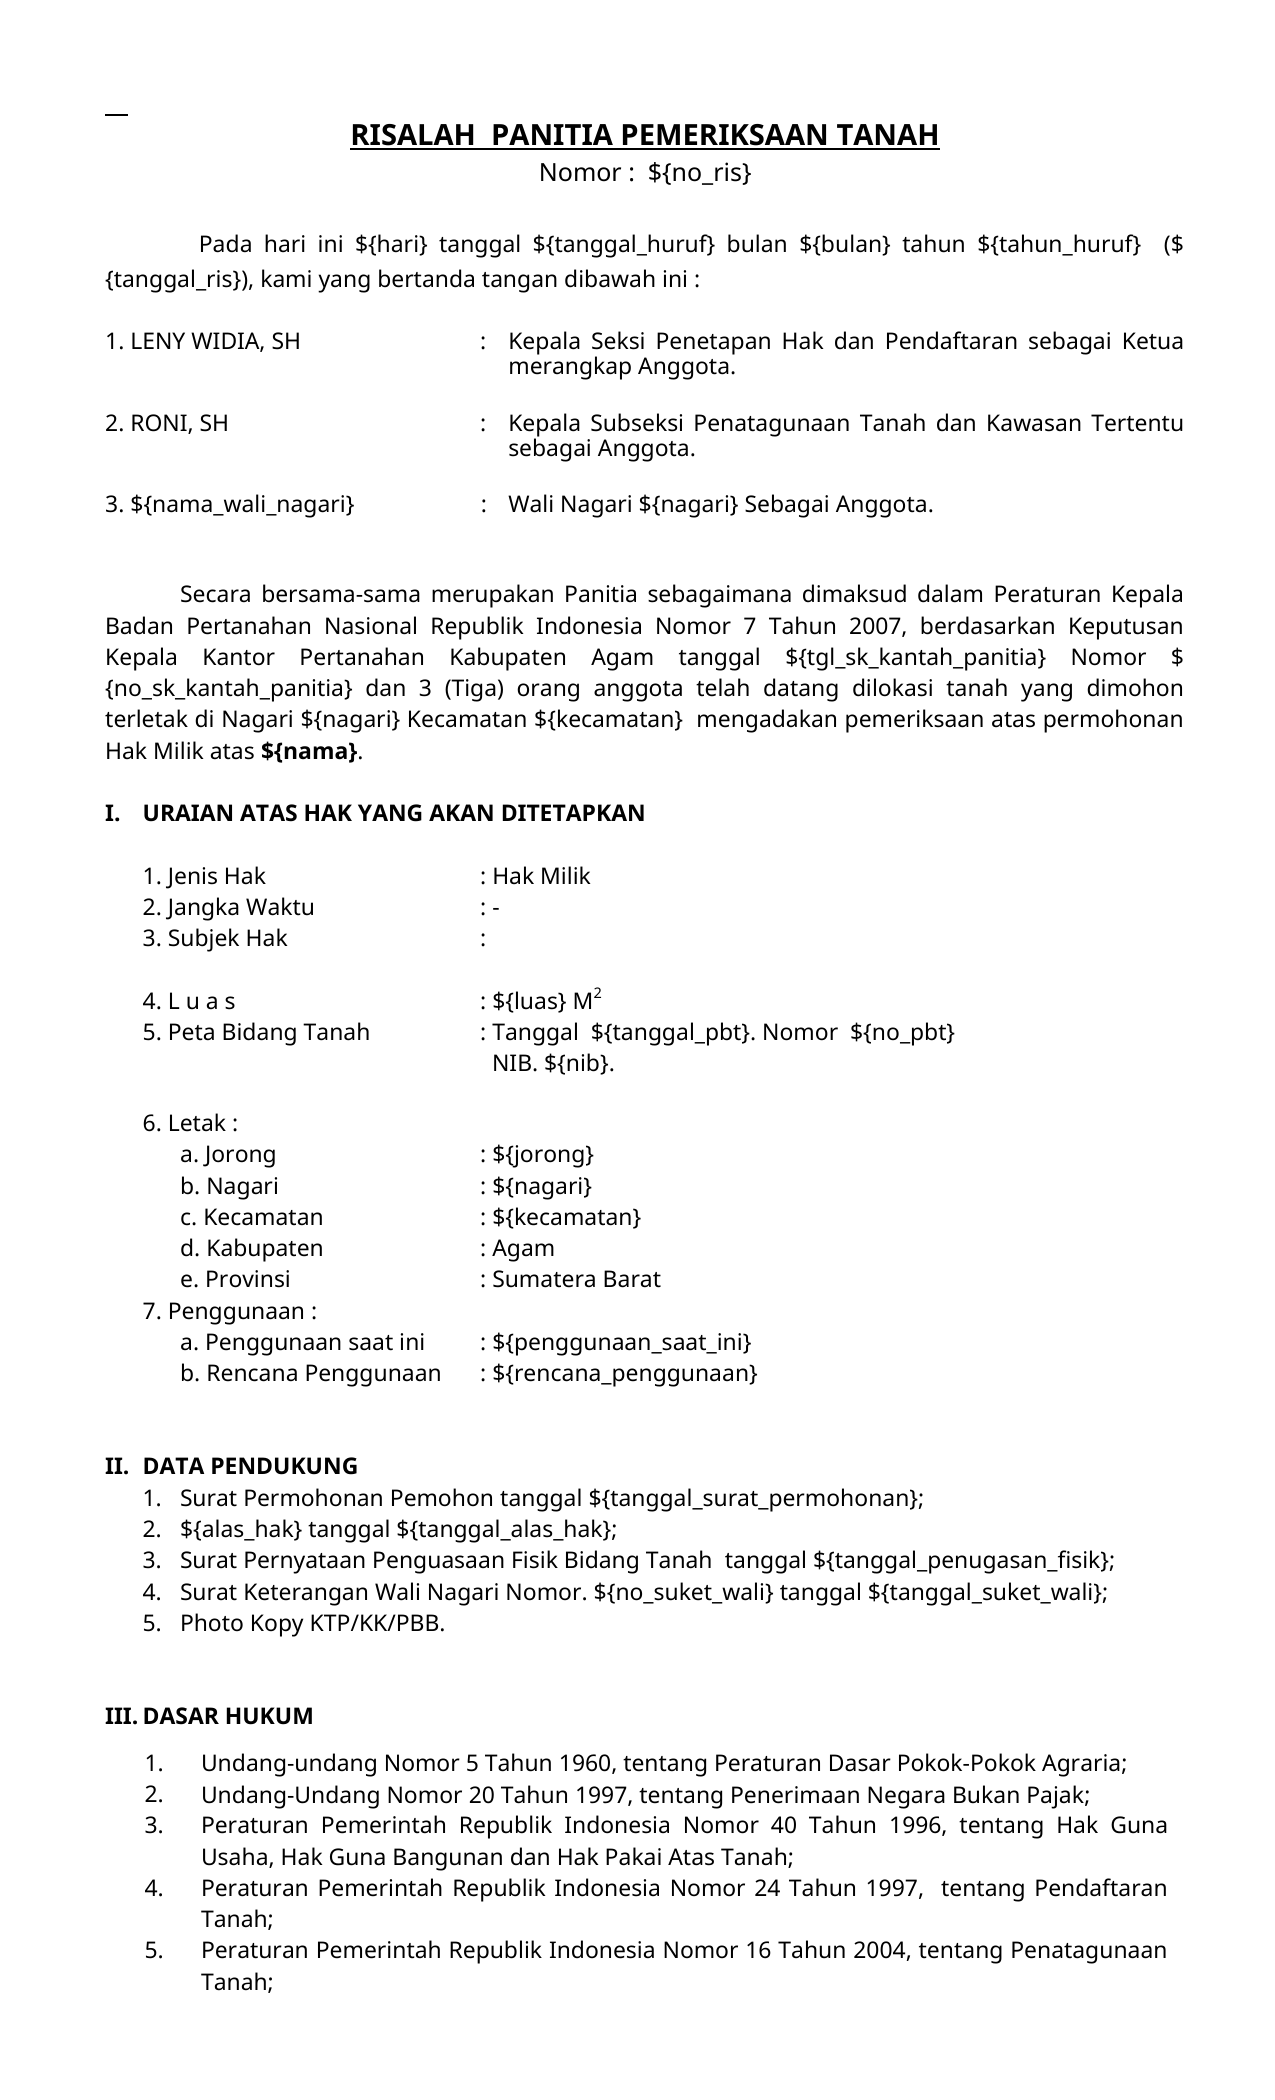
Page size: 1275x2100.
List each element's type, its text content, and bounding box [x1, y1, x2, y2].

text I. URAIAN ATAS HAK YANG AKAN DITETAPKAN [105, 797, 1185, 828]
table_header Undang-undang Nomor 5 Tahun 1960, tentang Peraturan Dasar Pokok-Pokok Agraria; [190, 1747, 1180, 1778]
text NIB. ${nib}. [105, 1047, 1185, 1078]
text 4. L u a s : ${luas} M2 [105, 984, 1185, 1015]
text Pada hari ini ${hari} tanggal ${tanggal_huruf} bulan ${bulan} tahun ${tahun_huruf} (${tanggal_ris}), kami yang bertanda tangan dibawah ini : [105, 224, 1185, 294]
text 5. Peta Bidang Tanah : Tanggal ${tanggal_pbt}. Nomor ${no_pbt} [105, 1015, 1185, 1047]
table_cell 4. [133, 1872, 189, 1934]
list Surat Keterangan Wali Nagari Nomor. ${no_suket_wali} tanggal ${tanggal_suket_wali}; [142, 1575, 1185, 1606]
table_cell 5. [133, 1934, 189, 1997]
list Surat Pernyataan Penguasaan Fisik Bidang Tanah tanggal ${tanggal_penugasan_fisik}; [142, 1544, 1185, 1575]
table_cell Undang-Undang Nomor 20 Tahun 1997, tentang Penerimaan Negara Bukan Pajak; [190, 1778, 1180, 1809]
text b. Nagari : ${nagari} [180, 1169, 1185, 1200]
text b. Rencana Penggunaan : ${rencana_penggunaan} [180, 1357, 1185, 1388]
text 2. Jangka Waktu : - [105, 890, 1185, 922]
text 1. LENY WIDIA, SH : Kepala Seksi Penetapan Hak dan Pendaftaran sebagai Ketua merangkap Anggota. [105, 330, 1185, 380]
text a. Penggunaan saat ini : ${penggunaan_saat_ini} [180, 1325, 1185, 1357]
table_cell 3. [133, 1809, 189, 1872]
text Secara bersama-sama merupakan Panitia sebagaimana dimaksud dalam Peraturan Kepala Badan Pertanahan Nasional Republik Indonesia Nomor 7 Tahun 2007, berdasarkan Keputusan Kepala Kantor Pertanahan Kabupaten Agam tanggal ${tgl_sk_kantah_panitia} Nomor ${no_sk_kantah_panitia} dan 3 (Tiga) orang anggota telah datang dilokasi tanah yang dimohon terletak di Nagari ${nagari} Kecamatan ${kecamatan} mengadakan pemeriksaan atas permohonan Hak Milik atas ${nama}. [105, 578, 1185, 765]
text 3. Subjek Hak : [105, 922, 1185, 953]
table_cell 2. [133, 1778, 189, 1809]
text d. Kabupaten : Agam [180, 1232, 1185, 1263]
text Nomor : ${no_ris} [105, 153, 1185, 188]
text 3. ${nama_wali_nagari} : Wali Nagari ${nagari} Sebagai Anggota. [105, 492, 1185, 517]
text c. Kecamatan : ${kecamatan} [180, 1200, 1185, 1232]
table_cell Peraturan Pemerintah Republik Indonesia Nomor 24 Tahun 1997, tentang Pendaftaran Tanah; [190, 1872, 1180, 1934]
text e. Provinsi : Sumatera Barat [180, 1263, 1185, 1294]
table_cell Peraturan Pemerintah Republik Indonesia Nomor 40 Tahun 1996, tentang Hak Guna Usaha, Hak Guna Bangunan dan Hak Pakai Atas Tanah; [190, 1809, 1180, 1872]
text 2. RONI, SH : Kepala Subseksi Penatagunaan Tanah dan Kawasan Tertentu sebagai Anggota. [105, 411, 1185, 461]
table_cell Peraturan Pemerintah Republik Indonesia Nomor 16 Tahun 2004, tentang Penatagunaan Tanah; [190, 1934, 1180, 1997]
list ${alas_hak} tanggal ${tanggal_alas_hak}; [142, 1512, 1185, 1544]
text 1. Jenis Hak : Hak Milik [105, 859, 1185, 890]
list Surat Permohonan Pemohon tanggal ${tanggal_surat_permohonan}; [142, 1481, 1185, 1512]
list Photo Kopy KTP/KK/PBB. [142, 1606, 1185, 1637]
text 6. Letak : [105, 1107, 1185, 1138]
text RISALAH PANITIA PEMERIKSAAN TANAH [105, 117, 1185, 153]
list DASAR HUKUM [105, 1700, 1185, 1731]
text 7. Penggunaan : [142, 1294, 1185, 1325]
table_header 1. [133, 1747, 189, 1778]
text a. Jorong : ${jorong} [180, 1138, 1185, 1169]
text II. DATA PENDUKUNG [105, 1448, 1185, 1481]
